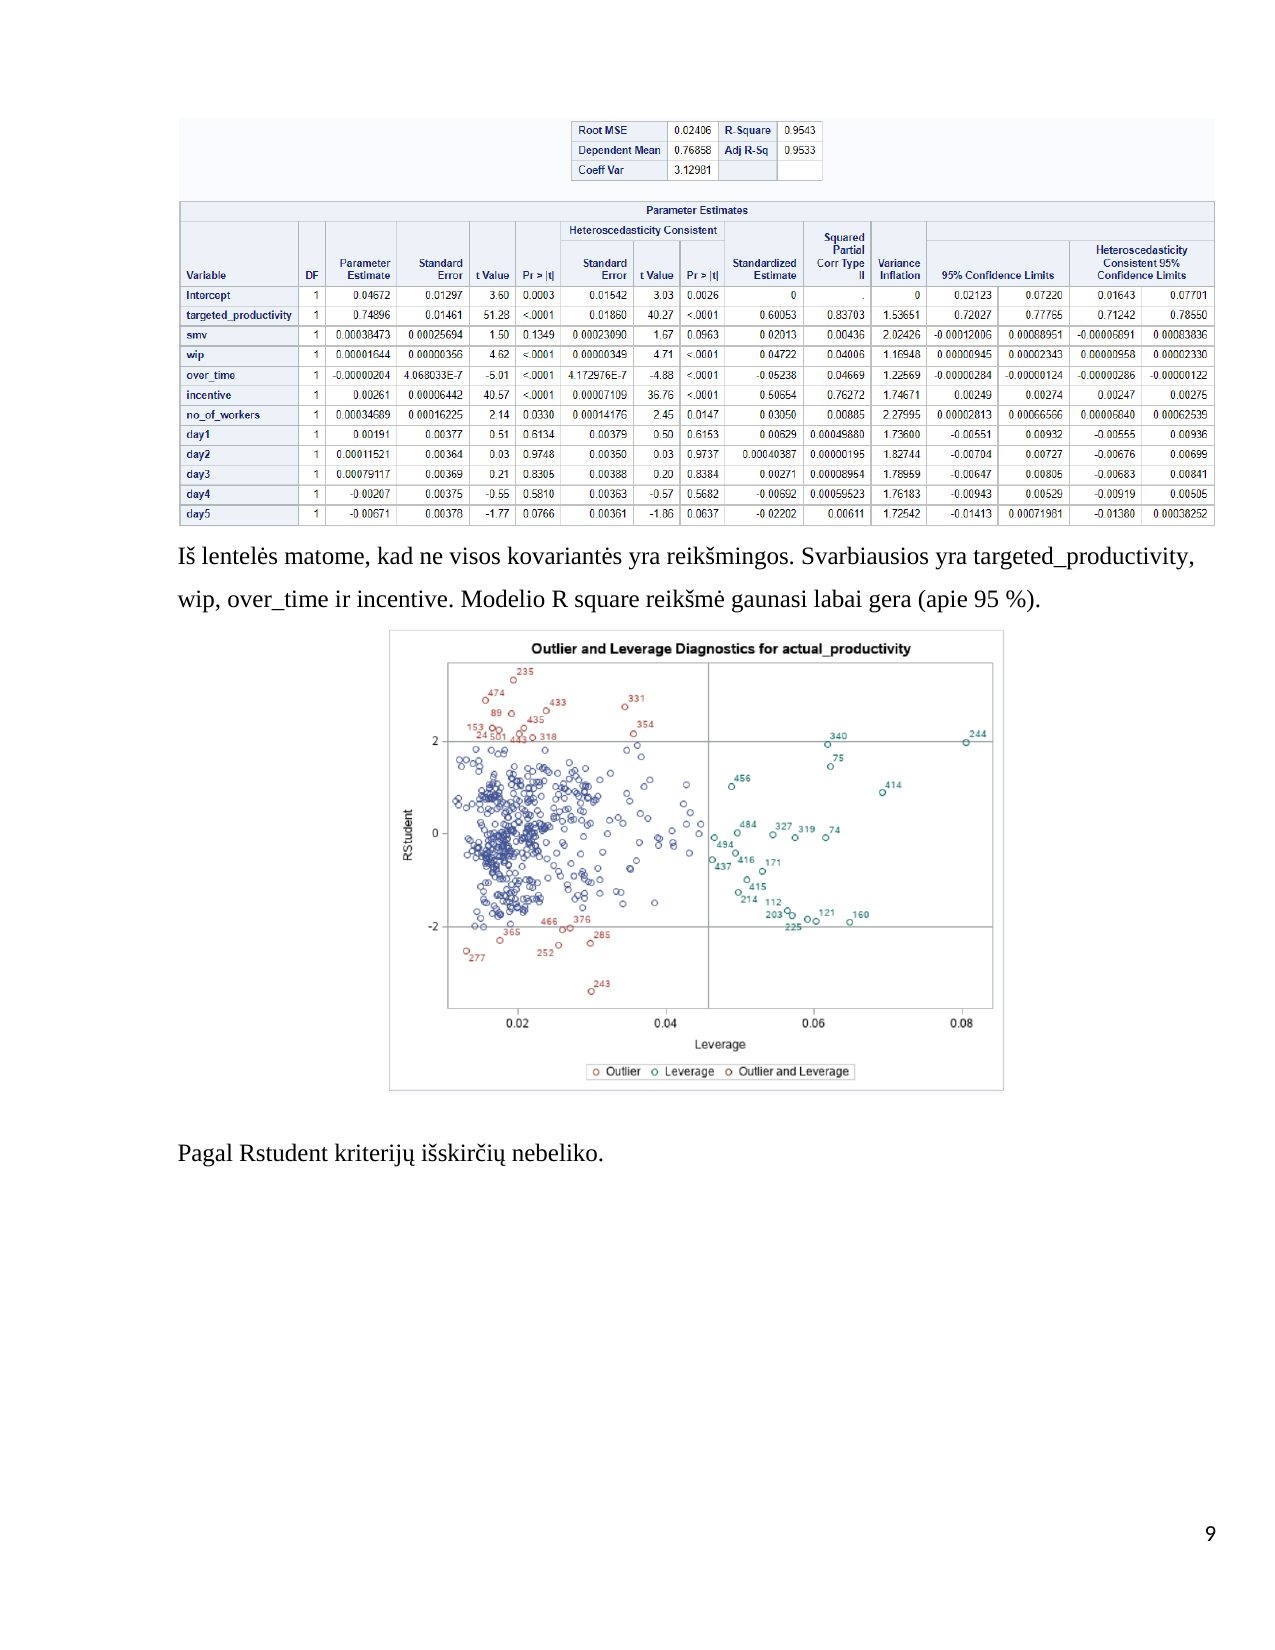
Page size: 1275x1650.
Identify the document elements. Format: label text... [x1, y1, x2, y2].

text Iš lentelės matome, kad ne visos kovariantės yra reikšmingos. Svarbiausios yra targeted_productivity, wip, over_time ir incentive. Modelio R square reikšmė gaunasi labai gera (apie 95 %). [177, 541, 1216, 613]
picture [387, 627, 1006, 1095]
picture [177, 118, 1216, 527]
text Pagal Rstudent kriterijų išskirčių nebeliko. [177, 1138, 1216, 1166]
